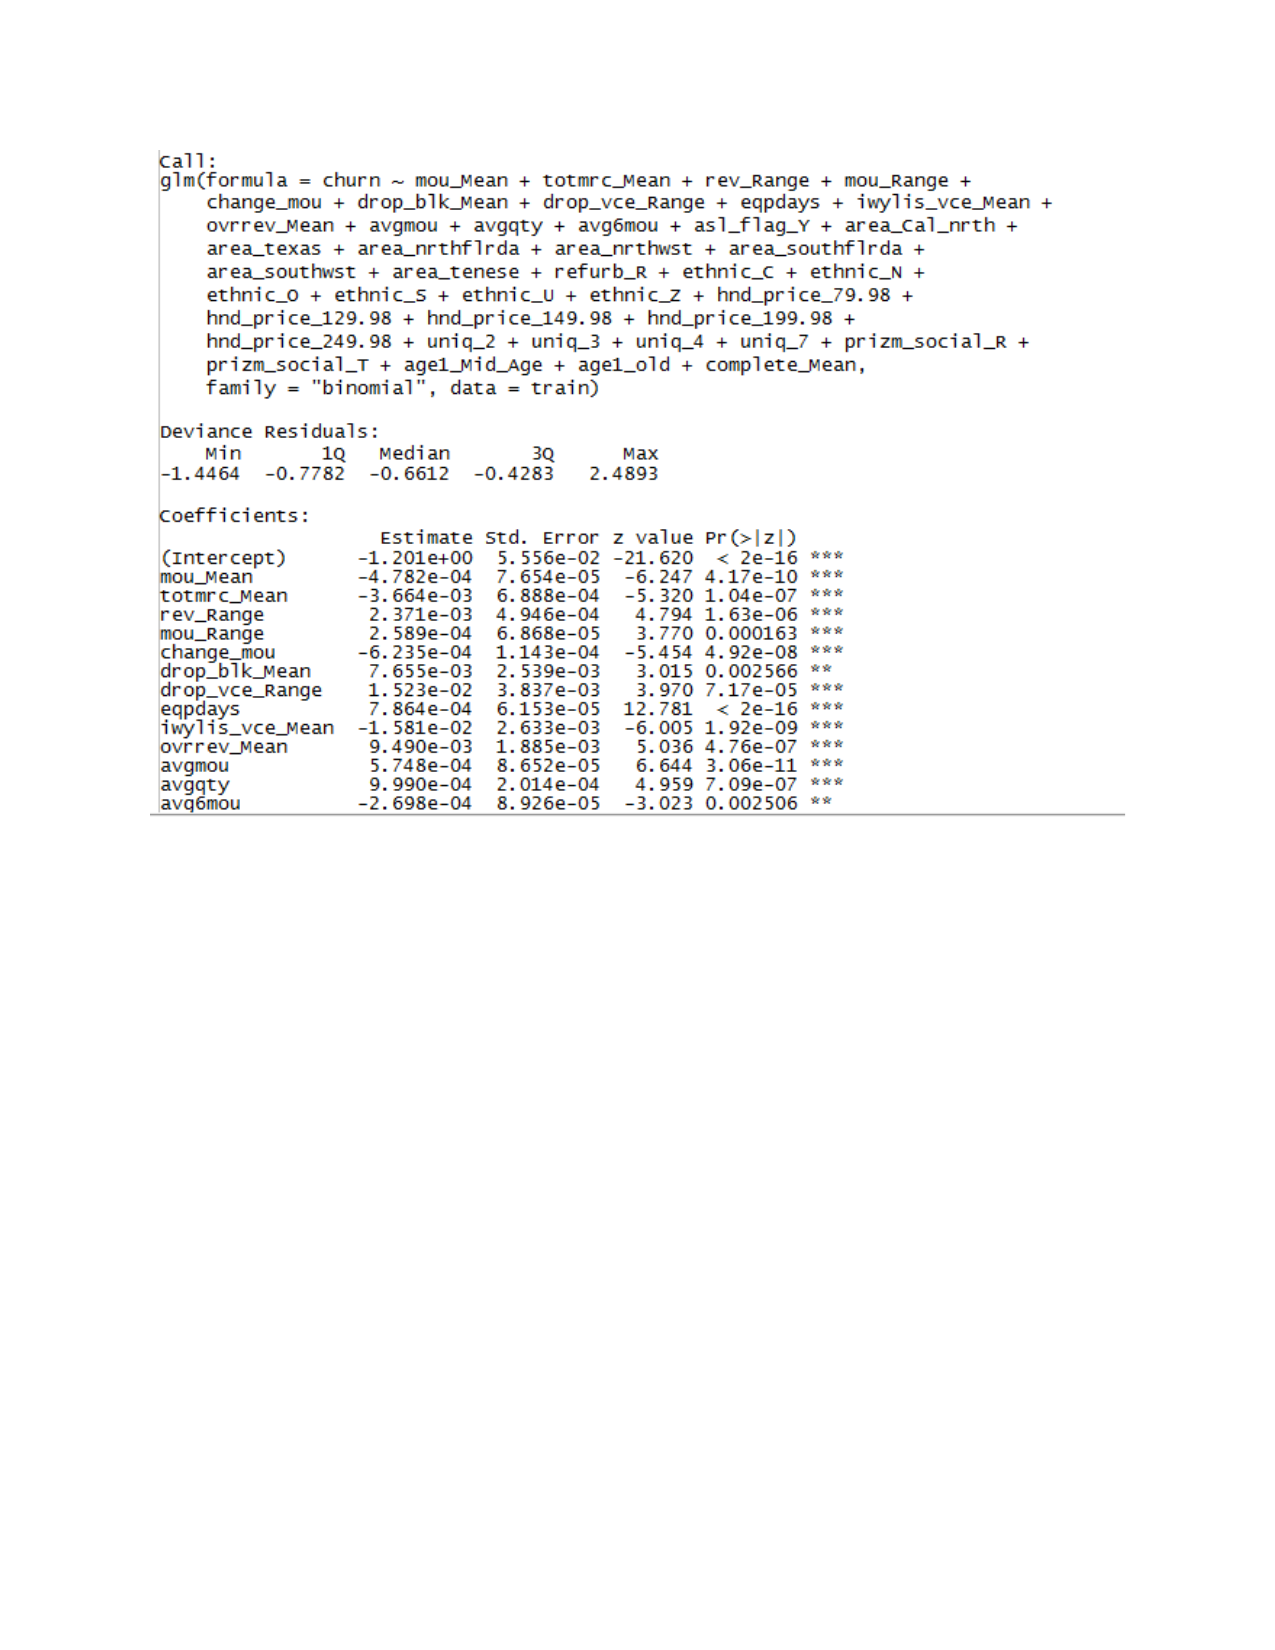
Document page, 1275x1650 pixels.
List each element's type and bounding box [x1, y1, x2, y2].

picture [150, 150, 1125, 817]
